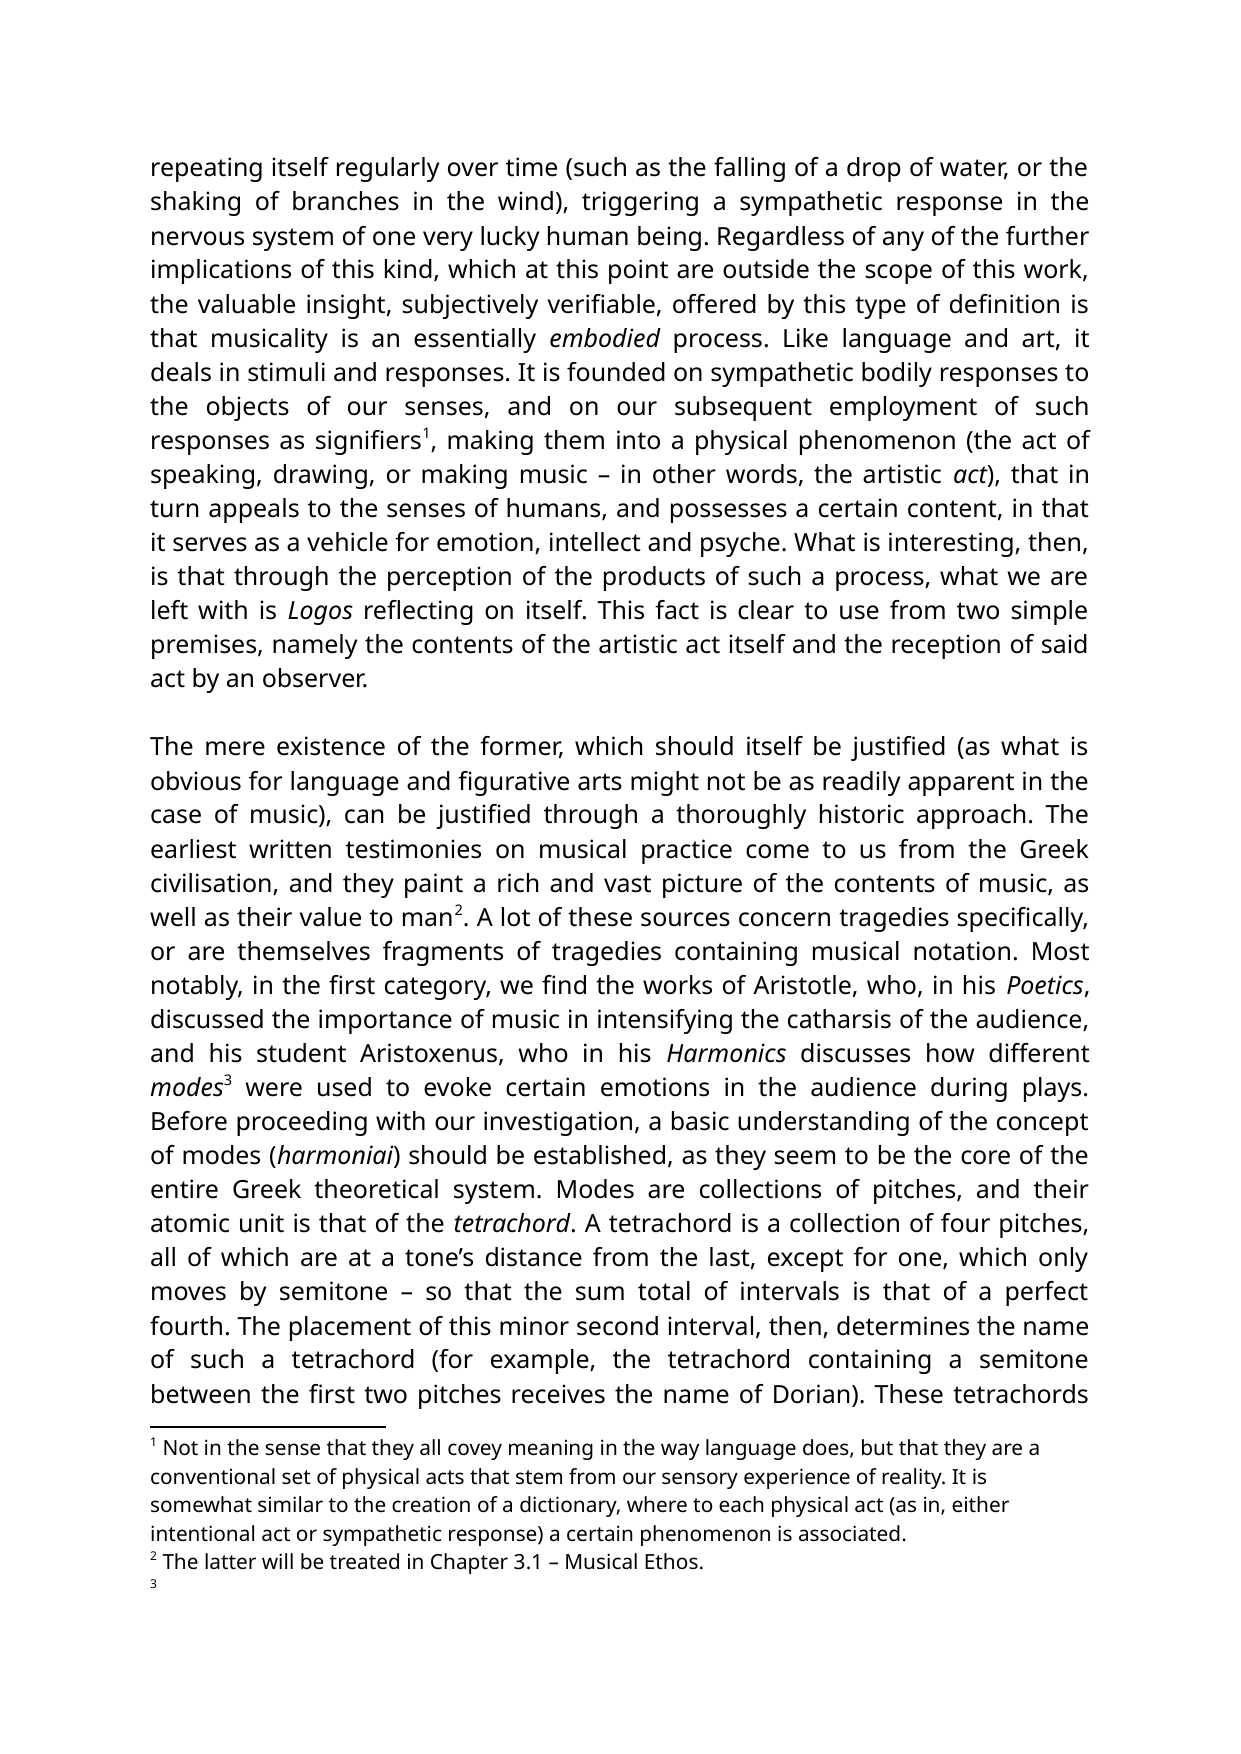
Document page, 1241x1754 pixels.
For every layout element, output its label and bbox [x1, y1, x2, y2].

text [150, 150, 1090, 695]
text [150, 729, 1090, 1410]
